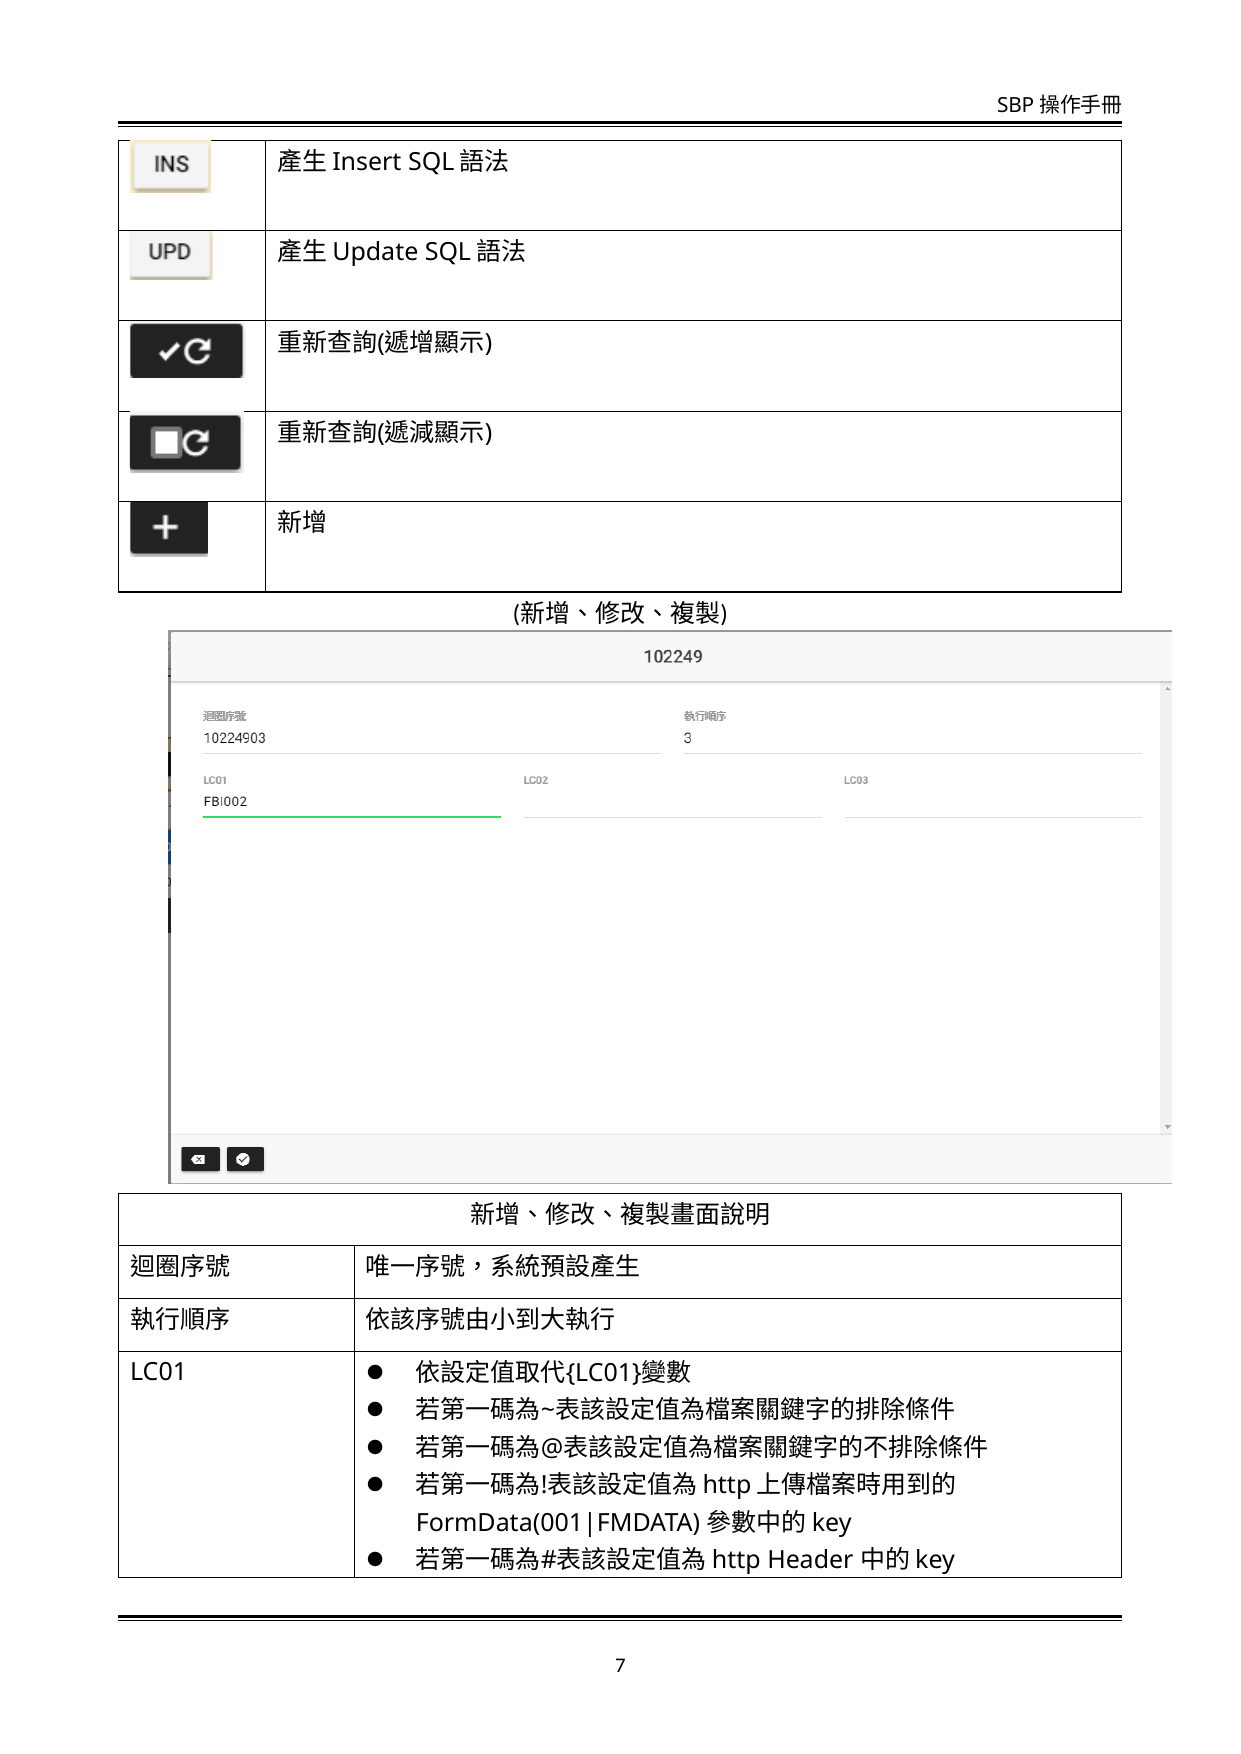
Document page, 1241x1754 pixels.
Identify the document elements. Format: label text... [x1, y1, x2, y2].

table_cell [119, 141, 265, 230]
picture [129, 411, 244, 473]
table_cell [119, 412, 265, 501]
table_cell 產生Insert SQL語法 [266, 141, 1121, 230]
table_cell 依設定值取代{LC01}變數 若第一碼為~表該設定值為檔案關鍵字的排除條件 若第一碼為@表該設定值為檔案關鍵字的不排除條件 若第一碼為!表該設定值為http上傳檔案時用到的FormData(001|FMDATA) 參數中的key 若第一碼為#表該設定值為http Header 中的key [355, 1352, 1121, 1577]
picture [129, 321, 246, 378]
text (新增、修改、複製) [118, 593, 1122, 630]
table_cell 重新查詢(遞增顯示) [266, 321, 1121, 411]
table_cell 依該序號由小到大執行 [355, 1299, 1121, 1351]
table_cell 重新查詢(遞減顯示) [266, 412, 1121, 501]
table_cell 產生Update SQL語法 [266, 231, 1121, 320]
table_cell LC01 [119, 1352, 354, 1577]
table_cell [119, 502, 265, 591]
picture [129, 140, 212, 193]
table_cell 新增 [266, 502, 1121, 591]
table_cell 迴圈序號 [119, 1246, 354, 1298]
picture [129, 231, 213, 280]
table_cell [119, 321, 265, 411]
table_header 新增、修改、複製畫面說明 [119, 1194, 1121, 1245]
table_cell 執行順序 [119, 1299, 354, 1351]
picture [129, 502, 208, 557]
table_cell 唯一序號，系統預設產生 [355, 1246, 1121, 1298]
picture [168, 630, 1173, 1184]
table_cell [119, 231, 265, 320]
